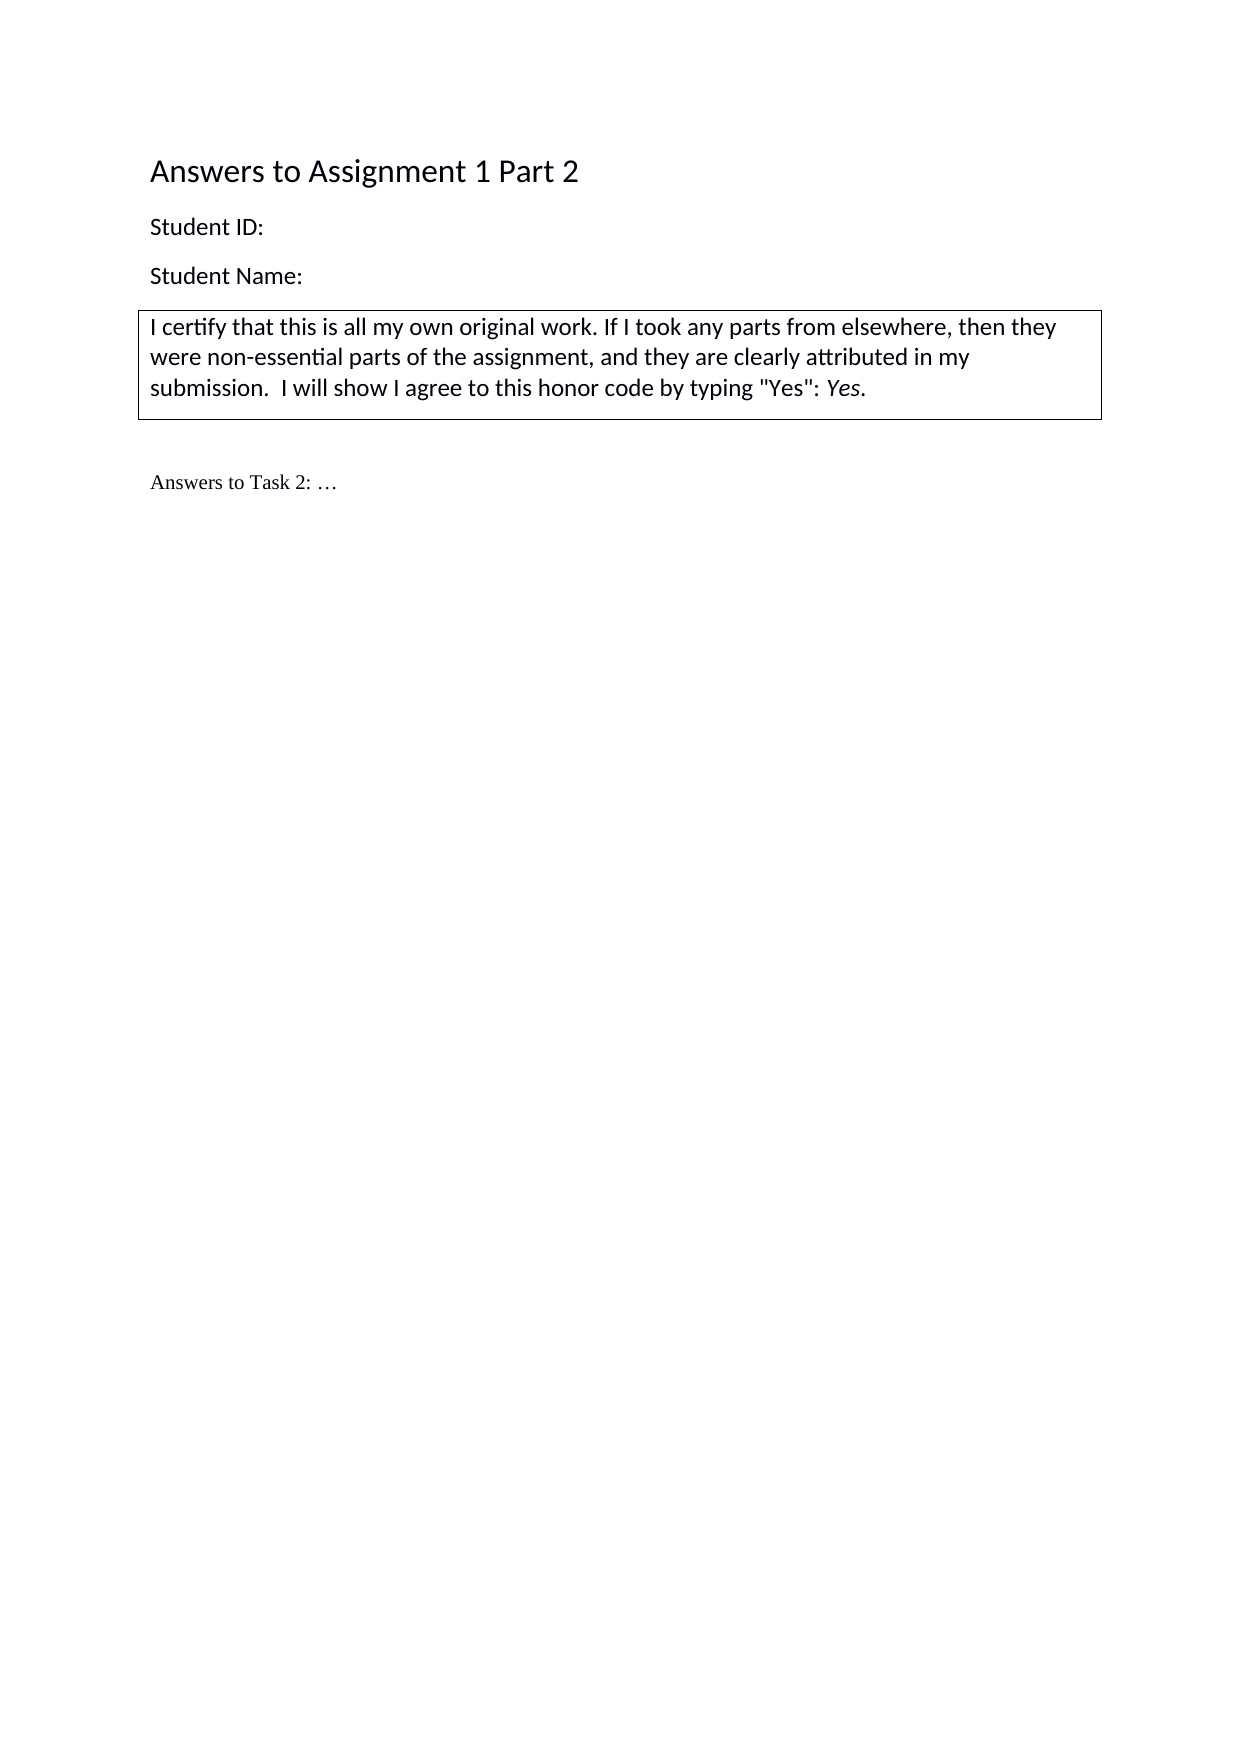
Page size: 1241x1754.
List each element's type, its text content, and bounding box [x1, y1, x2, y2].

text Student ID: [150, 211, 1090, 241]
table_header I certify that this is all my own original work. If I took any parts from elsewhere, then they were non-essential parts of the assignment, and they are clearly attributed in my submission. I will show I agree to this honor code by typing "Yes": Yes. [139, 311, 1101, 419]
text Answers to Task 2: … [150, 470, 1090, 494]
text Answers to Assignment 1 Part 2 [150, 150, 1090, 191]
text Student Name: [150, 260, 1090, 291]
